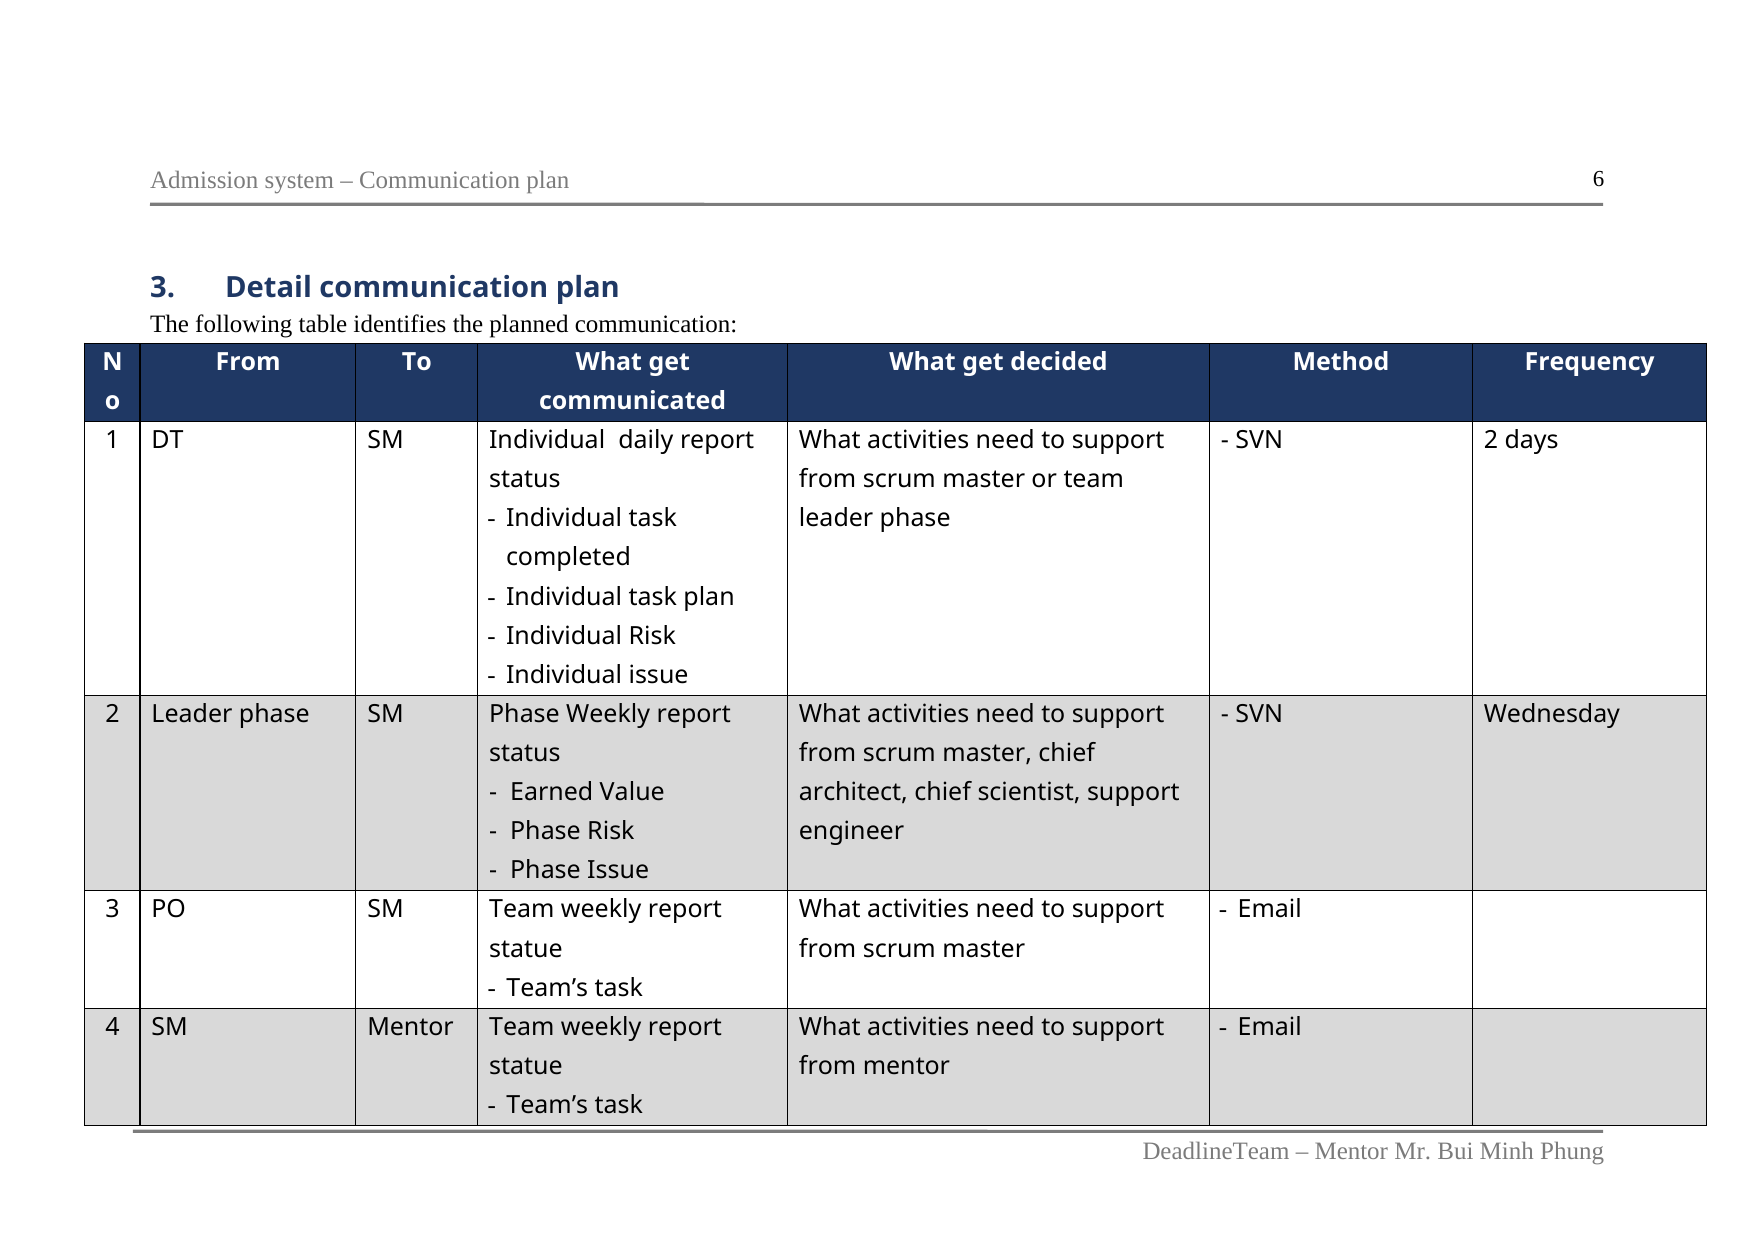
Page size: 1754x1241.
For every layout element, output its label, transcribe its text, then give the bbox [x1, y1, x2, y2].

table_cell 2 days [1473, 422, 1706, 694]
table_cell Individual daily report status Individual task completed Individual task plan Individual Risk Individual issue [478, 422, 787, 694]
table_cell Team weekly report statue Team’s task [478, 891, 787, 1007]
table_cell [788, 1009, 1209, 1125]
text The following table identifies the planned communication: [150, 309, 1604, 338]
table_cell 3 [85, 891, 139, 1007]
table_header Frequency [1473, 344, 1706, 421]
subtitle Detail communication plan [150, 267, 1604, 306]
table_cell SM [141, 1009, 355, 1125]
table_cell Mentor [356, 1009, 477, 1125]
table_cell SM [356, 422, 477, 694]
table_cell 4 [85, 1009, 139, 1125]
table_cell PO [141, 891, 355, 1007]
table_cell What activities need to support from scrum master, chief architect, chief scientist, support engineer [788, 696, 1209, 890]
table_cell - SVN [1210, 422, 1472, 694]
table_cell SM [356, 696, 477, 890]
table_cell What activities need to support from scrum master or team leader phase [788, 422, 1209, 694]
table_header To [356, 344, 477, 421]
table_header What get decided [788, 344, 1209, 421]
table_cell [1473, 1009, 1706, 1125]
table_cell Phase Weekly report status - Earned Value - Phase Risk - Phase Issue [478, 696, 787, 890]
table_cell SM [356, 891, 477, 1007]
table_cell - SVN [1210, 696, 1472, 890]
table_cell Email [1210, 891, 1472, 1007]
table_header No [85, 344, 139, 421]
table_cell DT [141, 422, 355, 694]
table_cell What activities need to support from scrum master [788, 891, 1209, 1007]
table_header Method [1210, 344, 1472, 421]
table_cell Team weekly report statue Team’s task [478, 1009, 787, 1125]
table_header What get communicated [478, 344, 787, 421]
table_cell 2 [85, 696, 139, 890]
table_cell Email [1210, 1009, 1472, 1125]
table_cell Wednesday [1473, 696, 1706, 890]
table_header From [141, 344, 355, 421]
table_cell 1 [85, 422, 139, 694]
table_cell Leader phase [141, 696, 355, 890]
table_cell [1473, 891, 1706, 1007]
